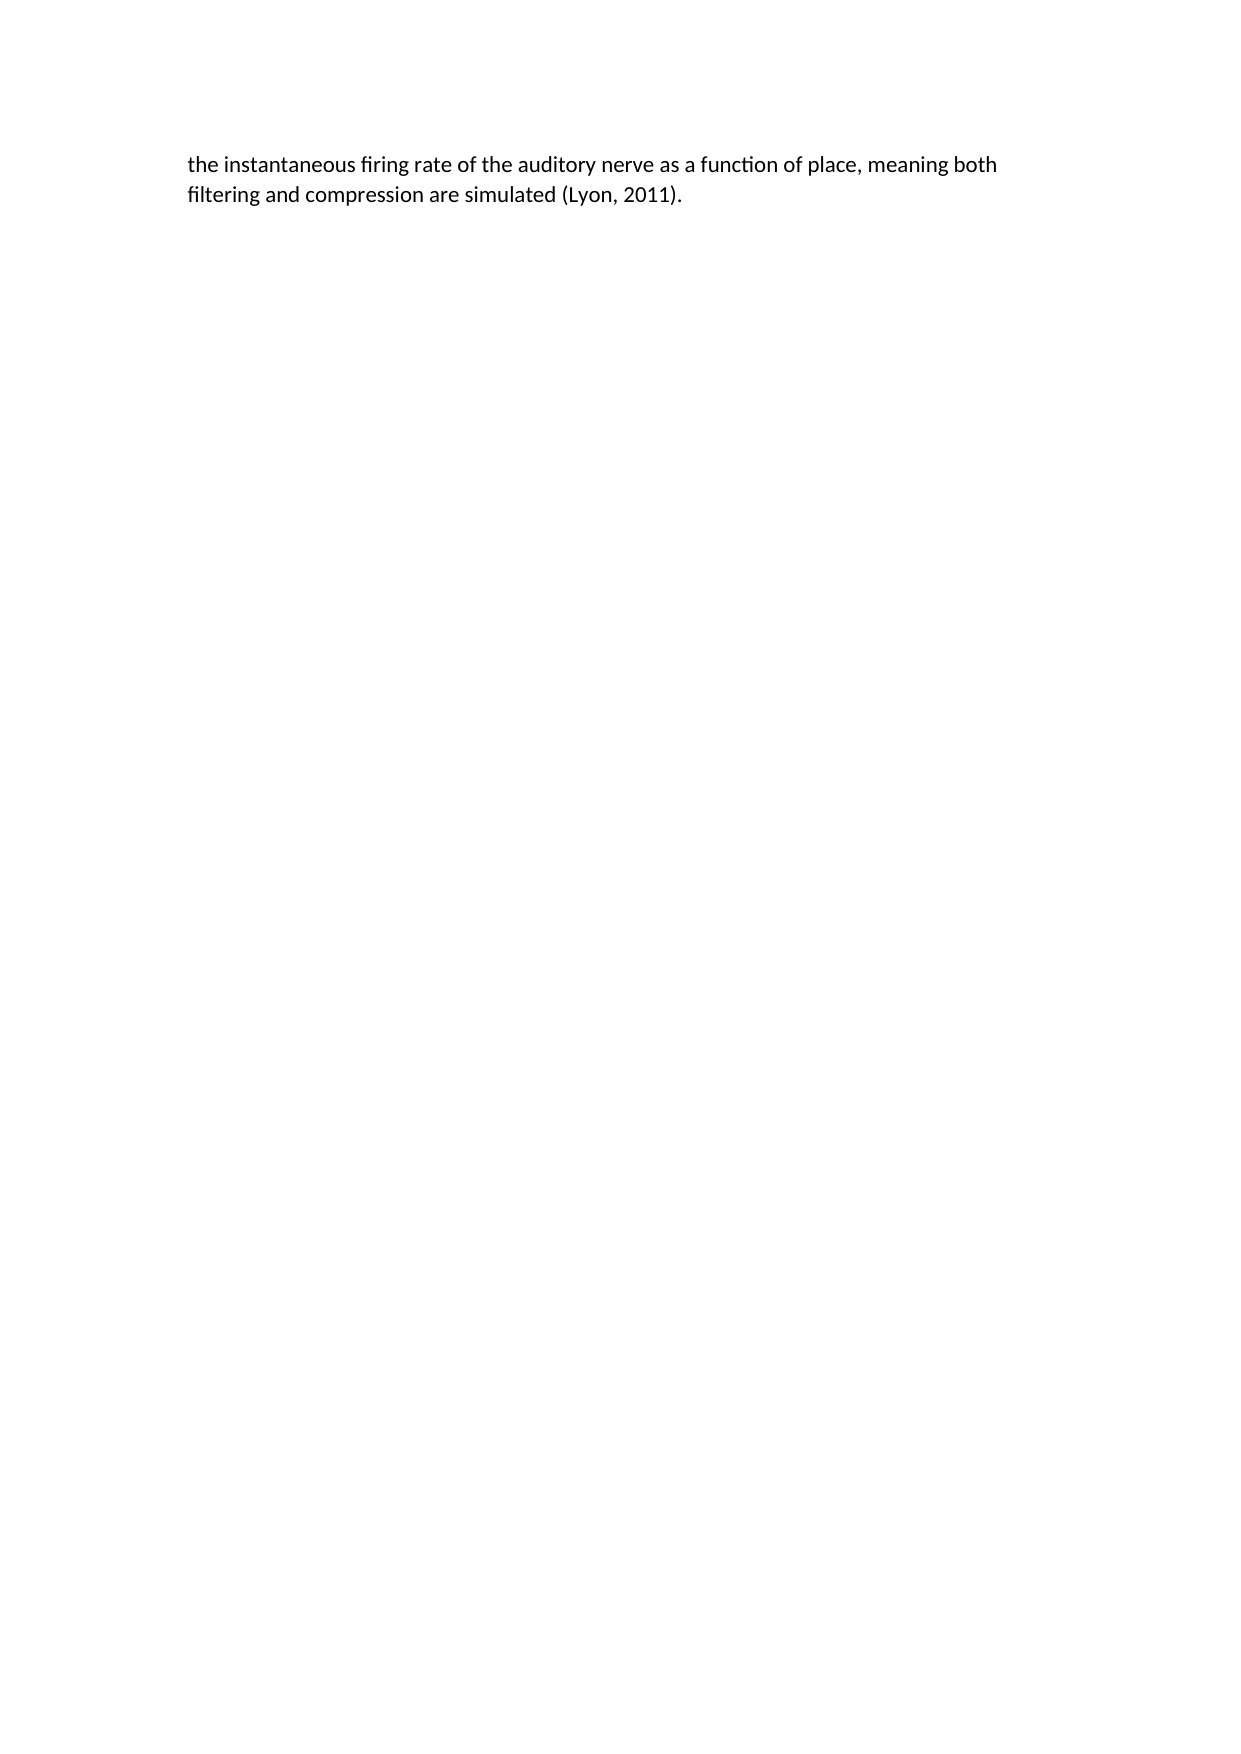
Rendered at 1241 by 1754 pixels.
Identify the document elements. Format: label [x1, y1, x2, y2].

text [187, 150, 1053, 208]
